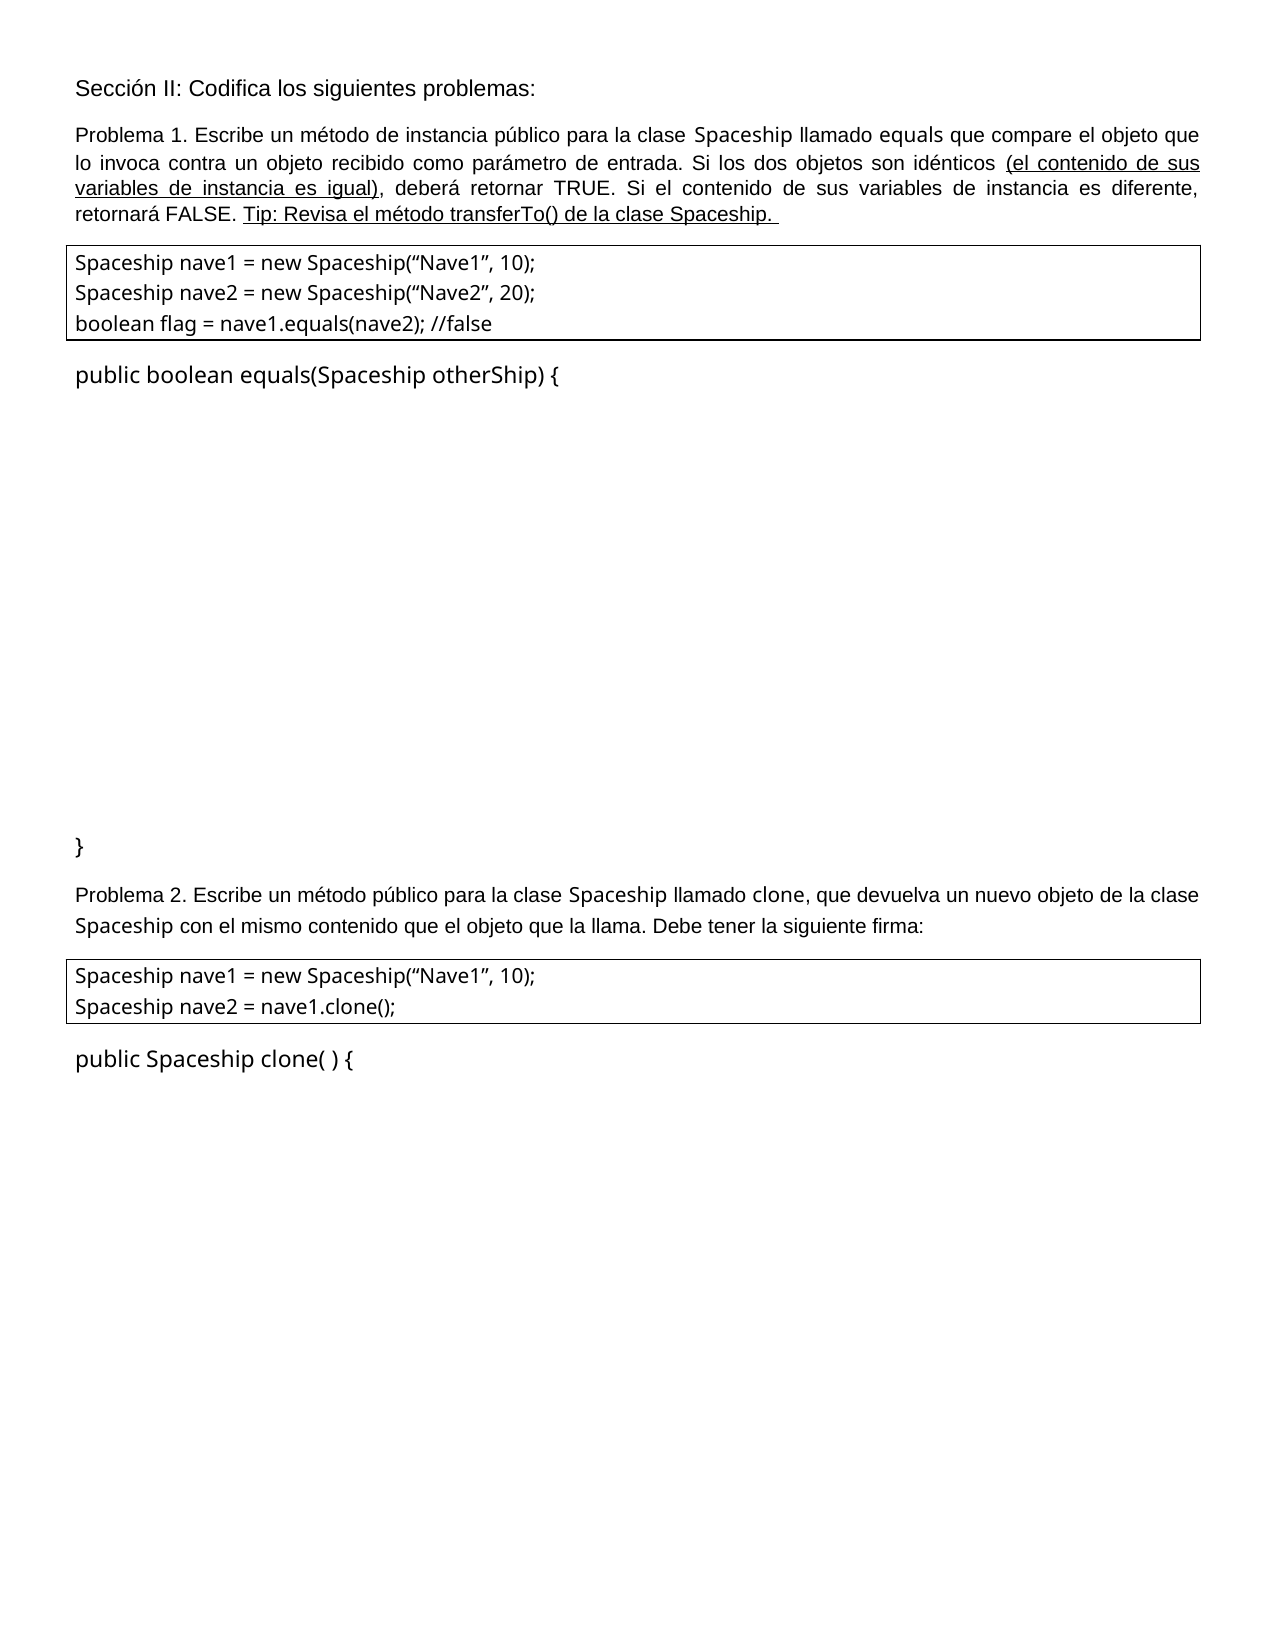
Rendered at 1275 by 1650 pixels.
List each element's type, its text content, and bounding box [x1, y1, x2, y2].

text Problema 1. Escribe un método de instancia público para la clase Spaceship llamado equals que compare el objeto que lo invoca contra un objeto recibido como parámetro de entrada. Si los dos objetos son idénticos (el contenido de sus variables de instancia es igual), deberá retornar TRUE. Si el contenido de sus variables de instancia es diferente, retornará FALSE. Tip: Revisa el método transferTo() de la clase Spaceship. [75, 120, 1200, 226]
text Sección II: Codifica los siguientes problemas: [75, 75, 1200, 101]
text Problema 2. Escribe un método público para la clase Spaceship llamado clone, que devuelva un nuevo objeto de la clase Spaceship con el mismo contenido que el objeto que la llama. Debe tener la siguiente firma: [75, 881, 1200, 940]
text } [75, 763, 1200, 861]
text Spaceship nave1 = new Spaceship(“Nave1”, 10); Spaceship nave2 = nave1.clone(); [67, 960, 1200, 1023]
text public boolean equals(Spaceship otherShip) { [75, 359, 1200, 391]
text public Spaceship clone( ) { [75, 1043, 1200, 1074]
text Spaceship nave1 = new Spaceship(“Nave1”, 10); Spaceship nave2 = new Spaceship(“Nave2”, 20); boolean flag = nave1.equals(nave2); //false [67, 246, 1200, 339]
